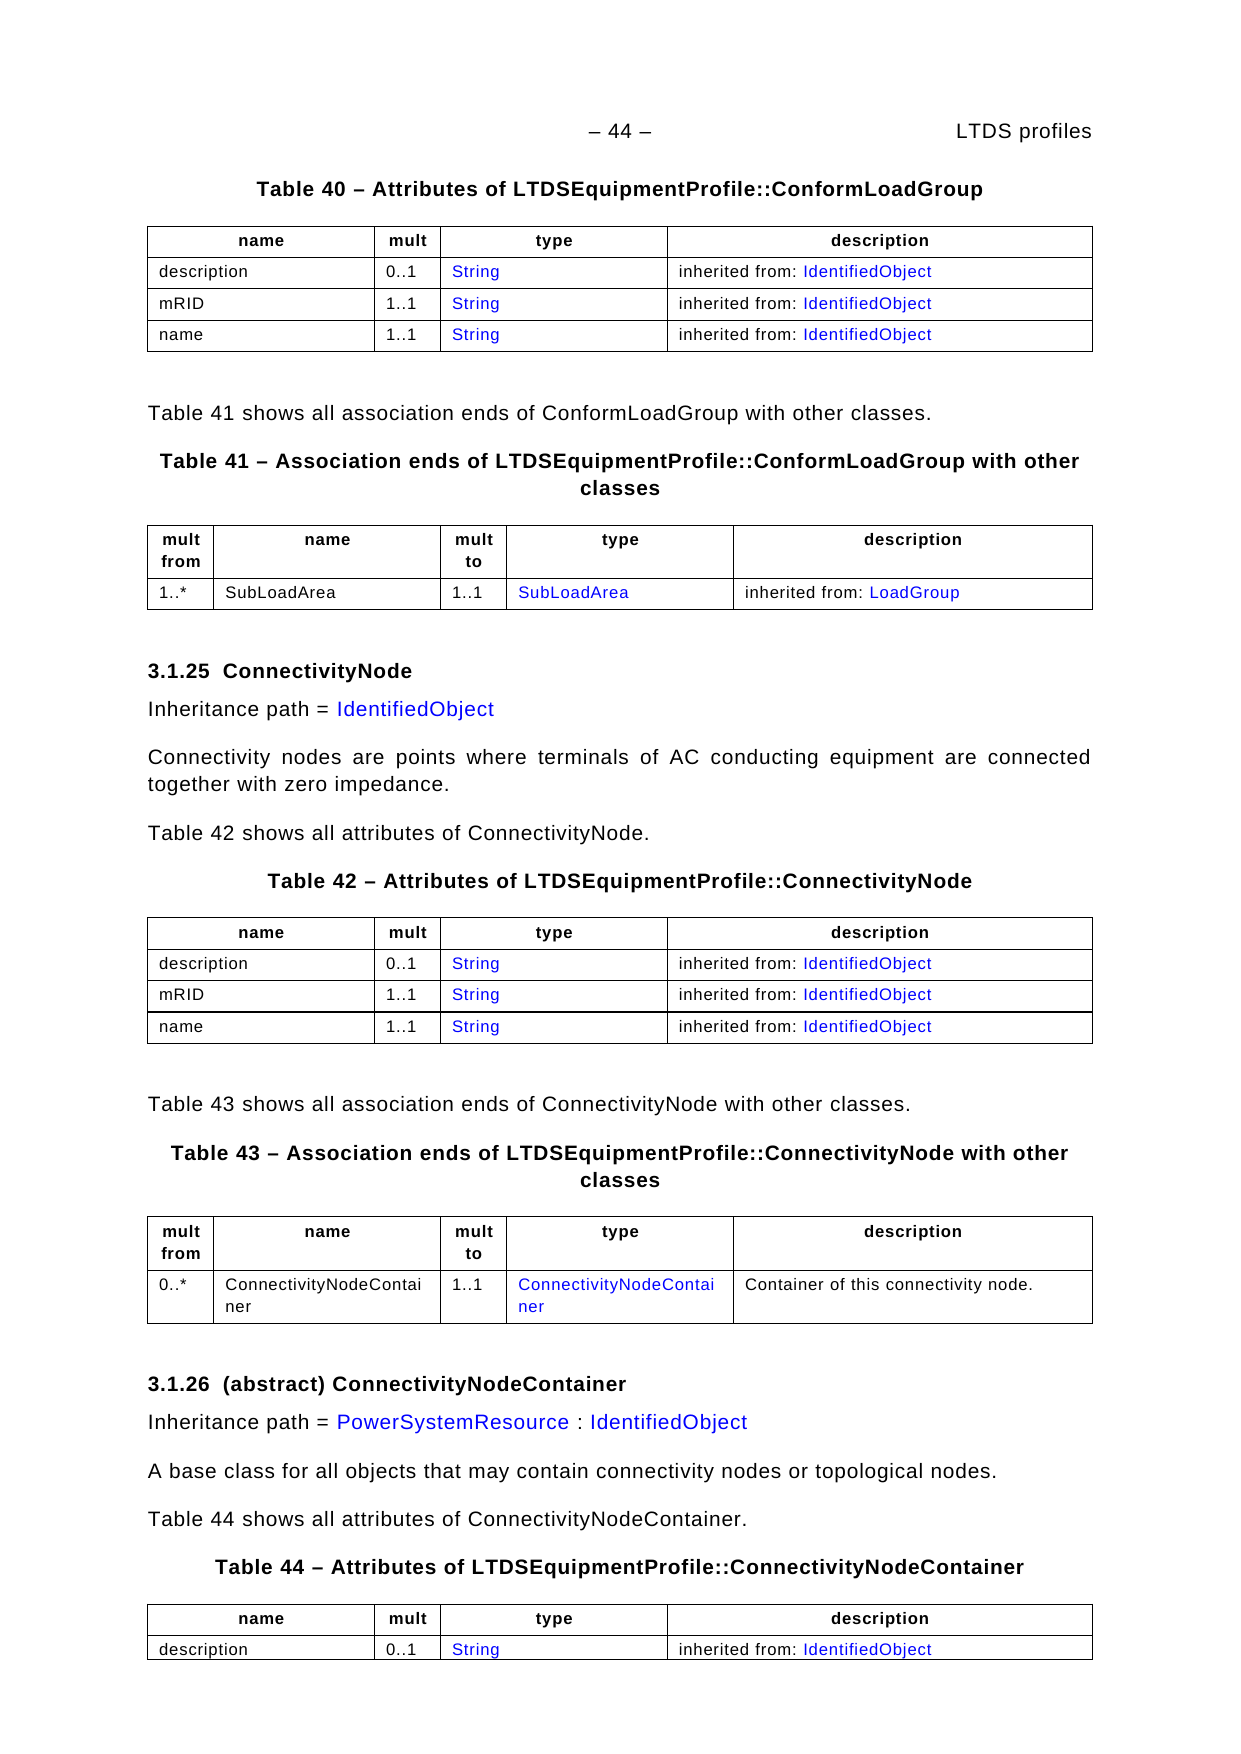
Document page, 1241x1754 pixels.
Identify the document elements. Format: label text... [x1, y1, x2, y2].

text Table 44 shows all attributes of ConnectivityNodeContainer. [148, 1507, 1092, 1531]
subtitle (abstract) ConnectivityNodeContainer [148, 1372, 1092, 1396]
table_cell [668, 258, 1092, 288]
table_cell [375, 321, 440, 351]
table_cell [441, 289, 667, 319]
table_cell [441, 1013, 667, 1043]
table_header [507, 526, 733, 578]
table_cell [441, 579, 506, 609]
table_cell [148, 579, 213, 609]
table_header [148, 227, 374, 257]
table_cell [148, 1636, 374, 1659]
text Table 42 shows all attributes of ConnectivityNode. [148, 821, 1092, 844]
text Table 41 shows all association ends of ConformLoadGroup with other classes. [148, 400, 1092, 424]
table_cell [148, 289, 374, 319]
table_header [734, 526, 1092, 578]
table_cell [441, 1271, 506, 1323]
title Table 40 – Attributes of LTDSEquipmentProfile::ConformLoadGroup [148, 177, 1092, 201]
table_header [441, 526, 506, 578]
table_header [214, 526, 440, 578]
title Table 41 – Association ends of LTDSEquipmentProfile::ConformLoadGroup with other classes [148, 449, 1092, 500]
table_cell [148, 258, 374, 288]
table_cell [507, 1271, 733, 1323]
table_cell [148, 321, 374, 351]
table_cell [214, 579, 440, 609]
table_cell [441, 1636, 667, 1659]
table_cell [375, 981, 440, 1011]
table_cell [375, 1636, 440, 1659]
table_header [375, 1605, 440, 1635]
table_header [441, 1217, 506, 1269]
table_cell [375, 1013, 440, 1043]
subtitle ConnectivityNode [148, 658, 1092, 682]
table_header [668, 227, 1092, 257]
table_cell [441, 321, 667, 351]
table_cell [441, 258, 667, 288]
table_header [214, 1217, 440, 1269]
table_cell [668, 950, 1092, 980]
title Table 44 – Attributes of LTDSEquipmentProfile::ConnectivityNodeContainer [148, 1555, 1092, 1579]
title Table 42 – Attributes of LTDSEquipmentProfile::ConnectivityNode [148, 869, 1092, 893]
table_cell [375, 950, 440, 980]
title Table 43 – Association ends of LTDSEquipmentProfile::ConnectivityNode with other classes [148, 1140, 1092, 1192]
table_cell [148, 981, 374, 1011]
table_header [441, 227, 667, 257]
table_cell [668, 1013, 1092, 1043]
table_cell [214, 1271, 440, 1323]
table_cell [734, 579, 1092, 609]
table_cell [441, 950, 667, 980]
text Table 43 shows all association ends of ConnectivityNode with other classes. [148, 1092, 1092, 1116]
text Inheritance path = PowerSystemResource : IdentifiedObject [148, 1410, 1092, 1434]
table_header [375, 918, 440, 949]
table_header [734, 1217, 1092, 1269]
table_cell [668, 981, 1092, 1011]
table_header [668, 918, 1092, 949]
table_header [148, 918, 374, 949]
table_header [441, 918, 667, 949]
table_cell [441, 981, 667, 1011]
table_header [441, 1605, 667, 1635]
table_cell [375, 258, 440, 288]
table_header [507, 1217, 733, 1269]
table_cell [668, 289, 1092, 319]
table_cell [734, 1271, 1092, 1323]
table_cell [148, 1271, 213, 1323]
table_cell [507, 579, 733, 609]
text Inheritance path = IdentifiedObject [148, 696, 1092, 720]
text Connectivity nodes are points where terminals of AC conducting equipment are connected together with zero impedance. [148, 745, 1092, 796]
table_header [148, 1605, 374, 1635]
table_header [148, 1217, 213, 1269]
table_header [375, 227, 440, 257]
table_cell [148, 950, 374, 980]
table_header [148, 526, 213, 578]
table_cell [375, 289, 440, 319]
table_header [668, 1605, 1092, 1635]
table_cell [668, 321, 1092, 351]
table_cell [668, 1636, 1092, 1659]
text A base class for all objects that may contain connectivity nodes or topological nodes. [148, 1458, 1092, 1482]
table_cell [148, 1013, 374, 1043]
